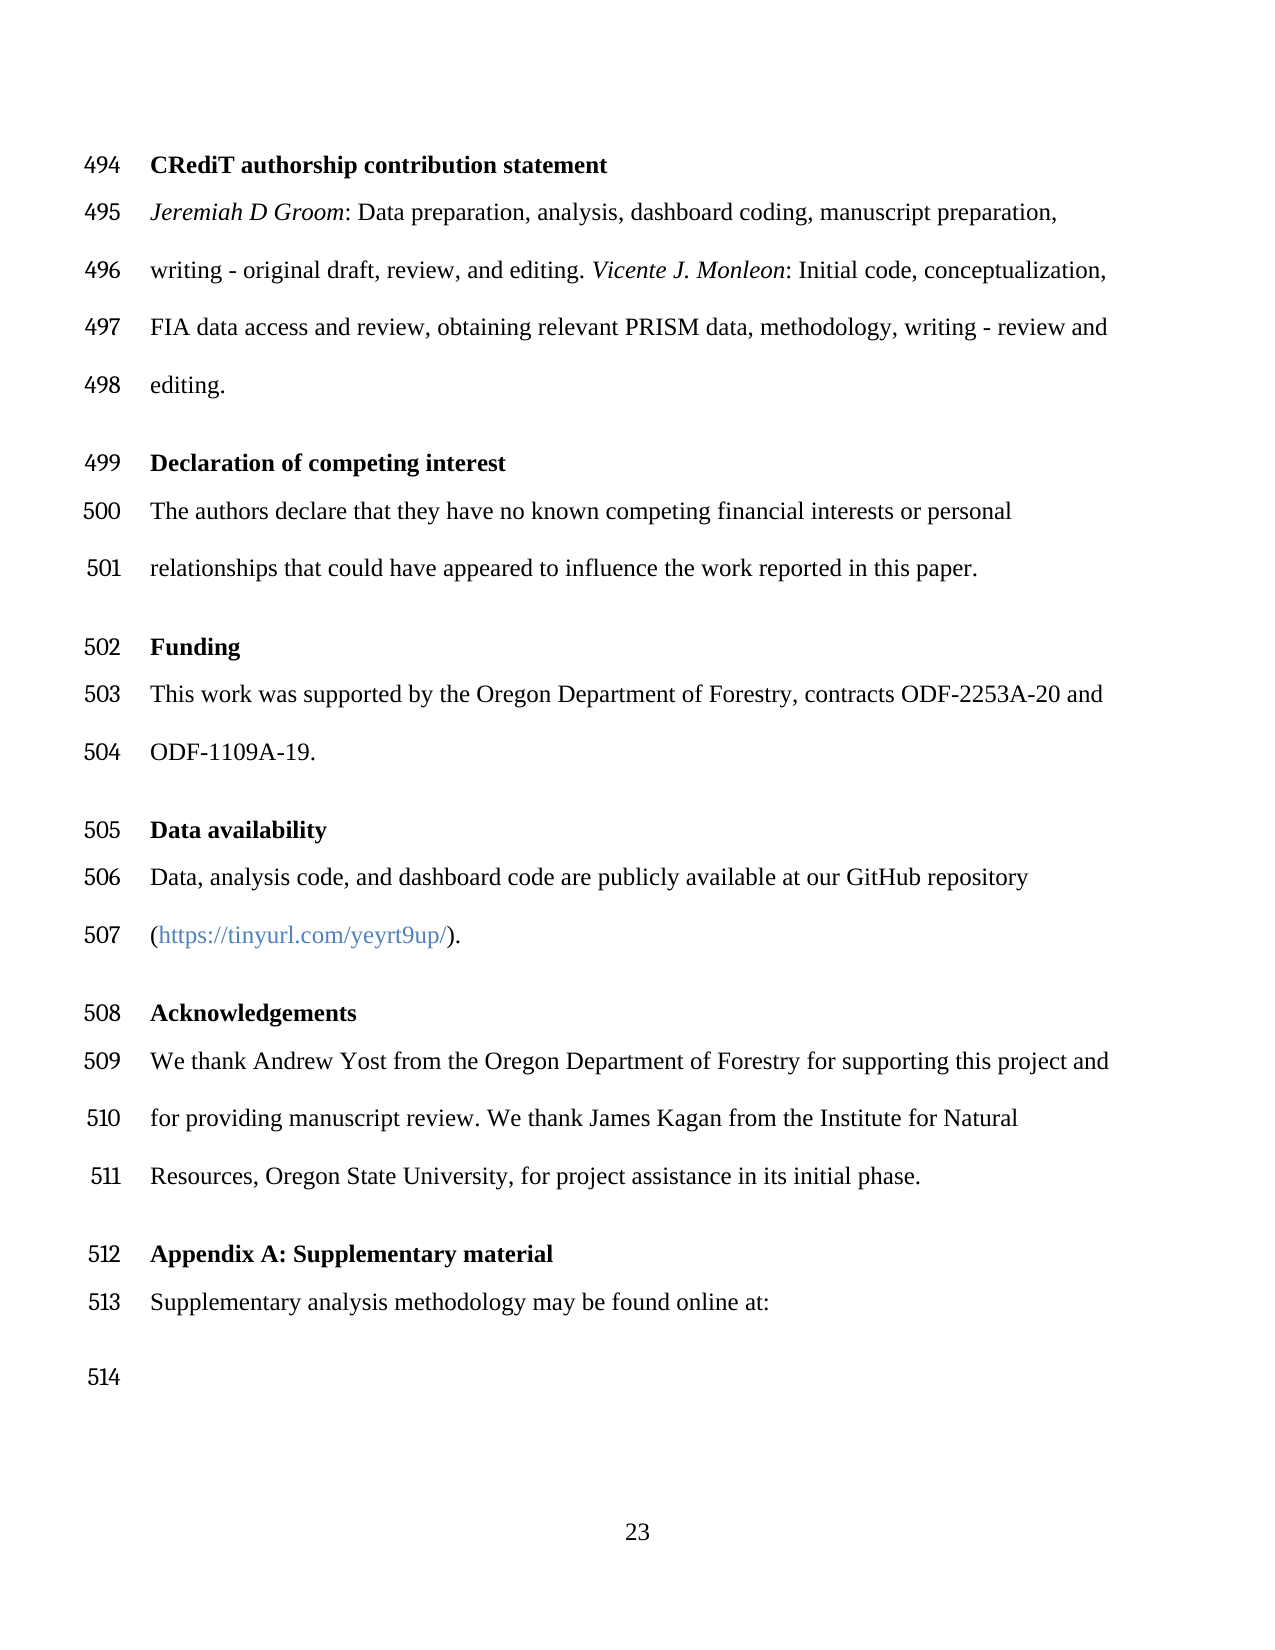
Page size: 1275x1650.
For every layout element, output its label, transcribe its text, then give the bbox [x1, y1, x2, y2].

subtitle Data availability [150, 815, 1125, 844]
subtitle Declaration of competing interest [150, 448, 1125, 477]
text This work was supported by the Oregon Department of Forestry, contracts ODF-2253A-20 and ODF-1109A-19. [150, 679, 1125, 765]
text We thank Andrew Yost from the Oregon Department of Forestry for supporting this project and for providing manuscript review. We thank James Kagan from the Institute for Natural Resources, Oregon State University, for project assistance in its initial phase. [150, 1046, 1125, 1189]
text Supplementary analysis methodology may be found online at: [150, 1287, 1125, 1315]
subtitle Funding [150, 632, 1125, 660]
subtitle Acknowledgements [150, 998, 1125, 1027]
subtitle Appendix A: Supplementary material [150, 1239, 1125, 1268]
text The authors declare that they have no known competing financial interests or personal relationships that could have appeared to influence the work reported in this paper. [150, 496, 1125, 582]
text Jeremiah D Groom: Data preparation, analysis, dashboard coding, manuscript preparation, writing - original draft, review, and editing. Vicente J. Monleon: Initial code, conceptualization, FIA data access and review, obtaining relevant PRISM data, methodology, writing - review and editing. [150, 197, 1125, 399]
text Data, analysis code, and dashboard code are publicly available at our GitHub repository (https://tinyurl.com/yeyrt9up/). [150, 862, 1125, 949]
subtitle CRediT authorship contribution statement [150, 150, 1125, 179]
